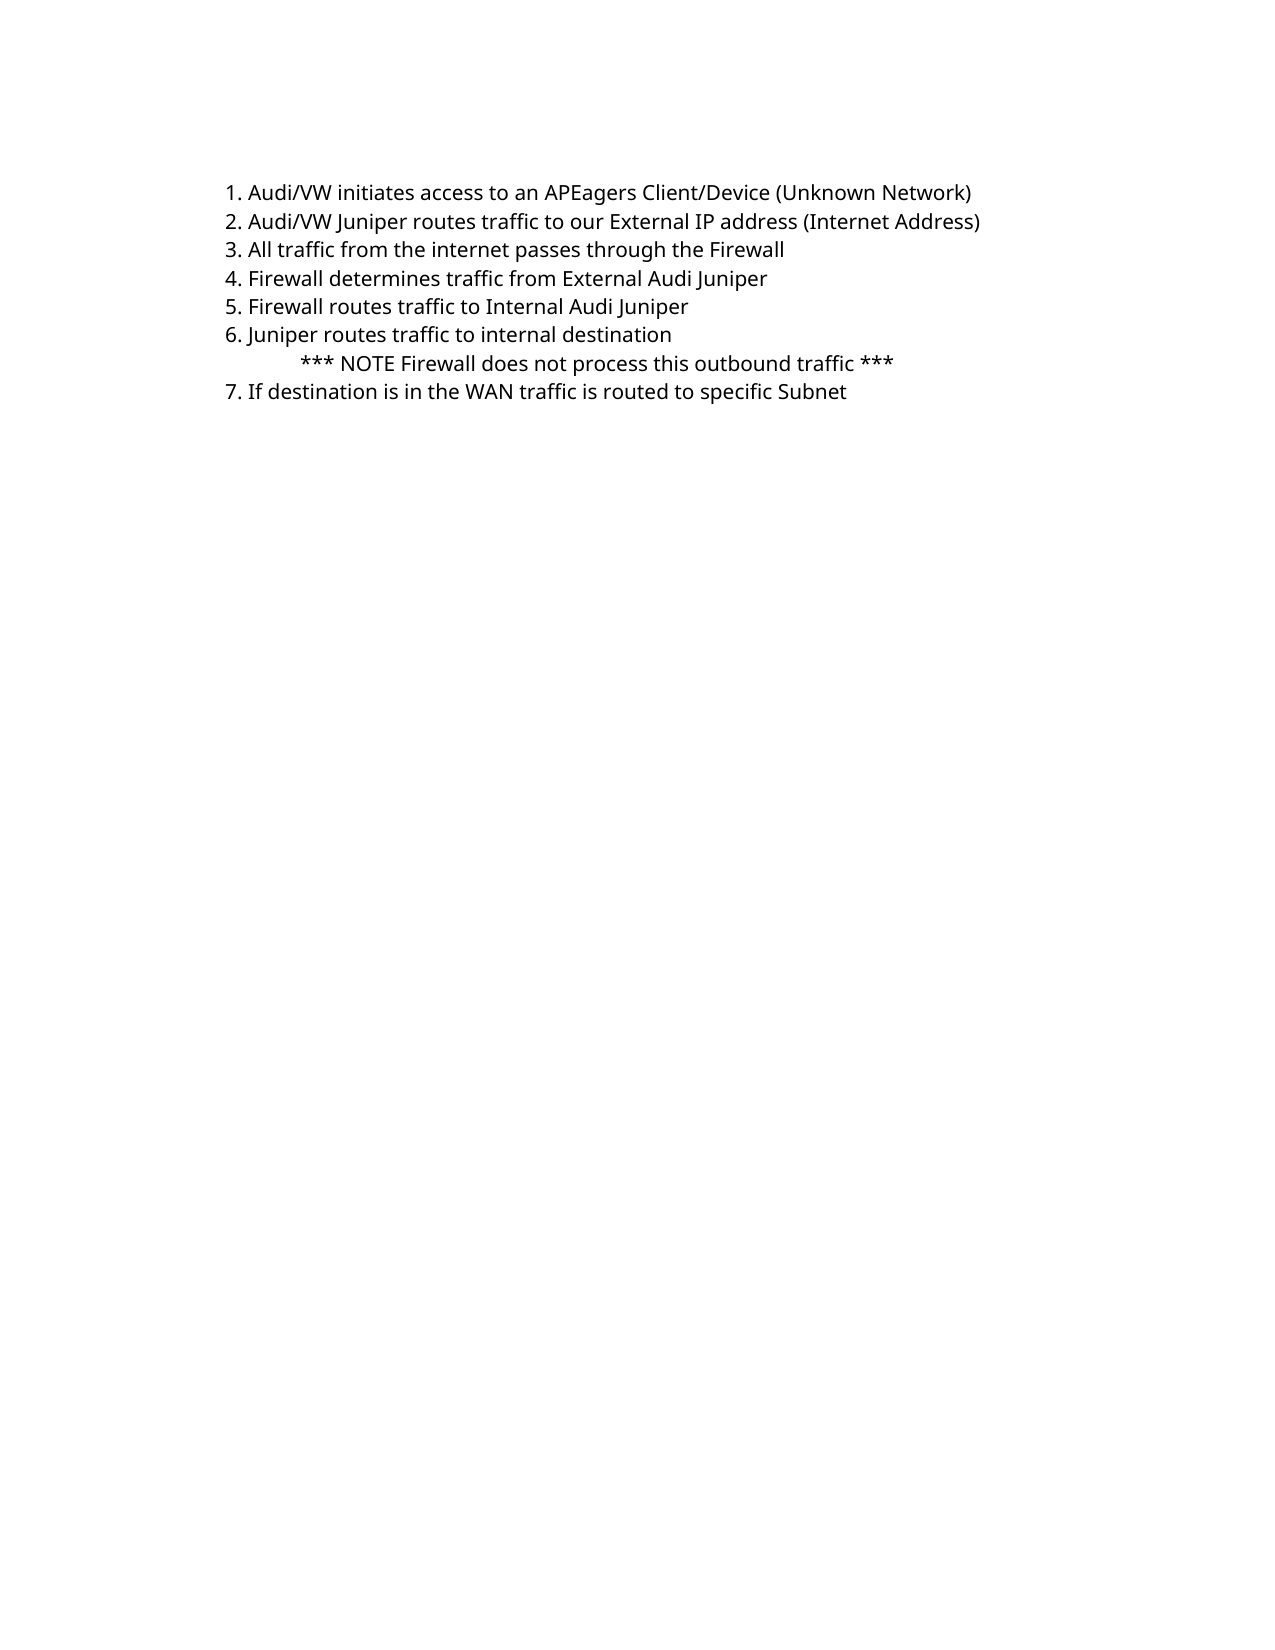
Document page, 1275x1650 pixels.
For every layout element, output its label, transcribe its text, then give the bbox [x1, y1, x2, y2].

text 5. Firewall routes traffic to Internal Audi Juniper [225, 292, 1069, 321]
text 3. All traffic from the internet passes through the Firewall [225, 235, 1069, 264]
text *** NOTE Firewall does not process this outbound traffic *** [300, 349, 1069, 377]
text 4. Firewall determines traffic from External Audi Juniper [225, 264, 1069, 292]
text 7. If destination is in the WAN traffic is routed to specific Subnet [225, 377, 1069, 406]
text 2. Audi/VW Juniper routes traffic to our External IP address (Internet Address) [225, 207, 1069, 235]
text 6. Juniper routes traffic to internal destination [225, 321, 1069, 349]
text 1. Audi/VW initiates access to an APEagers Client/Device (Unknown Network) [225, 178, 1069, 207]
